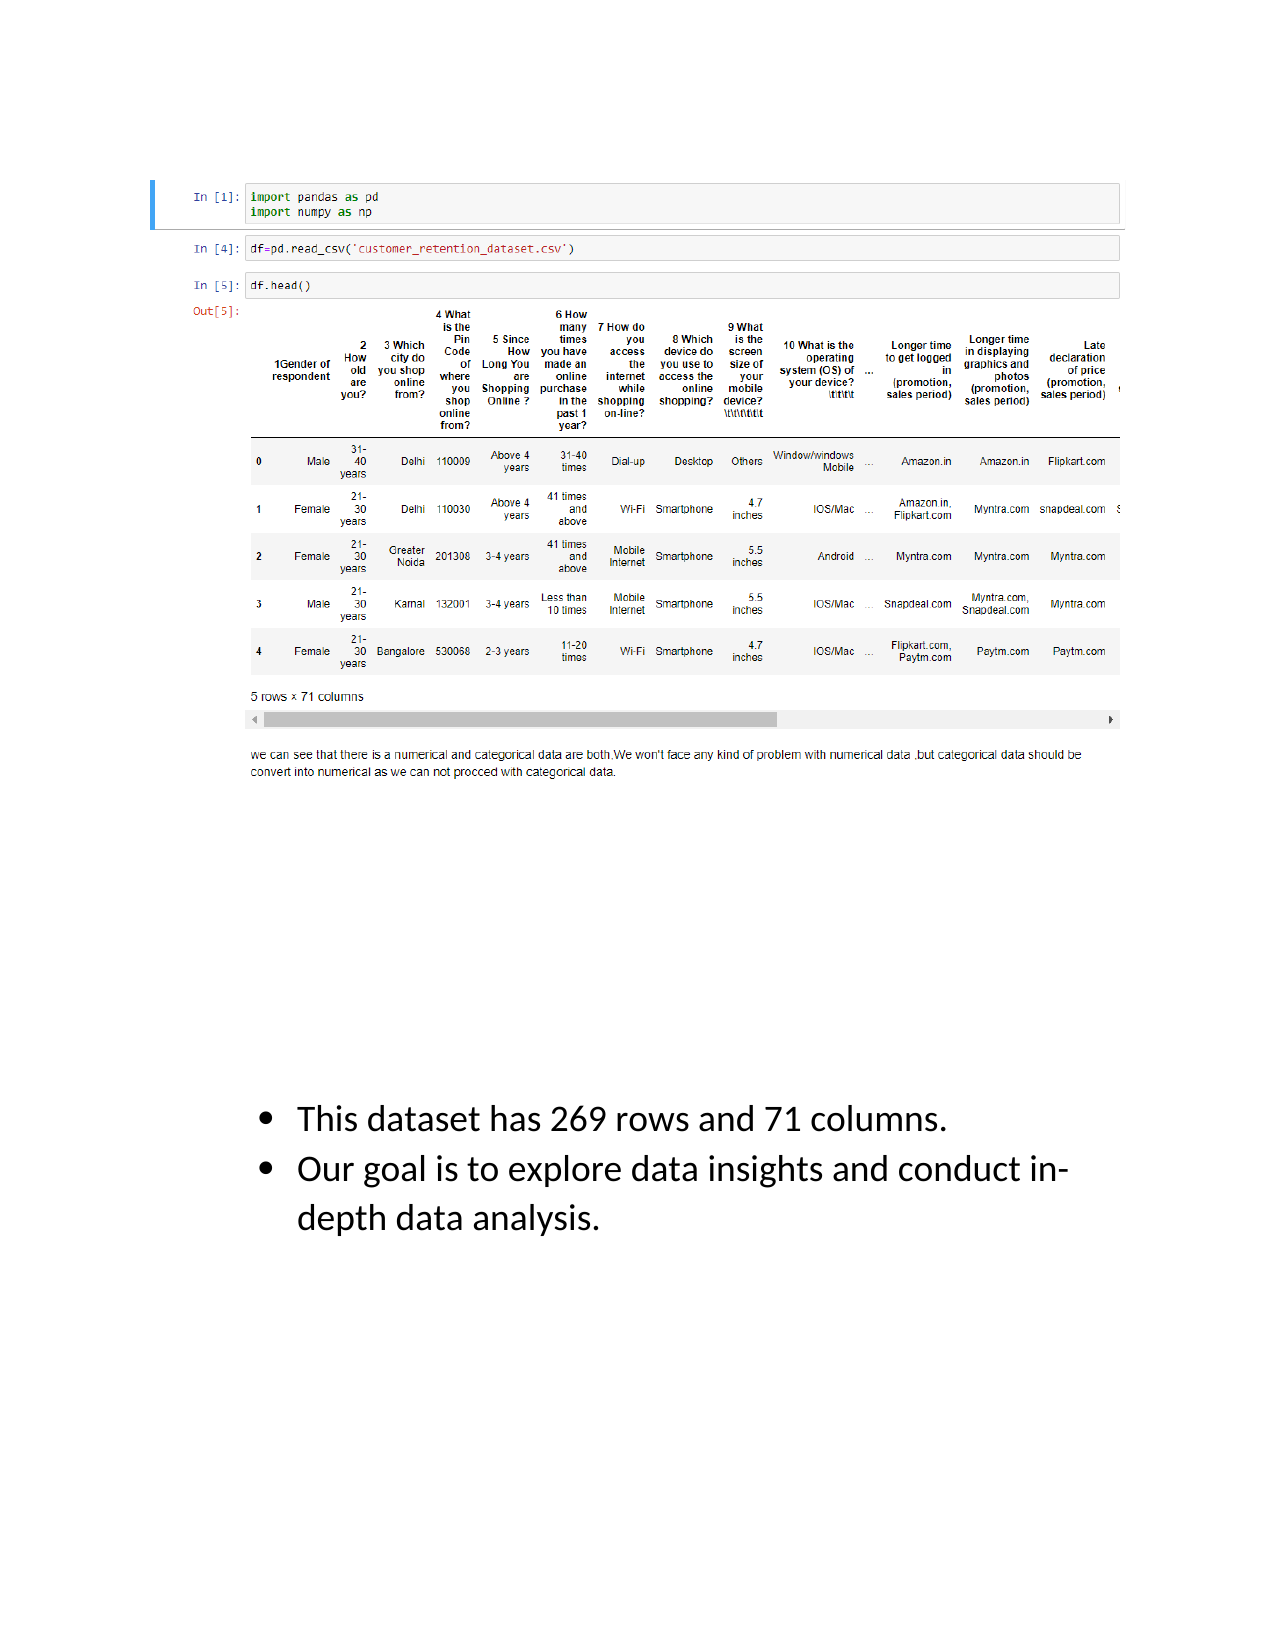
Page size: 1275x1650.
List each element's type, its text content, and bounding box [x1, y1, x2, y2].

list This dataset has 269 rows and 71 columns. [259, 1095, 1125, 1141]
list Our goal is to explore data insights and conduct in-depth data analysis. [259, 1145, 1125, 1240]
picture [150, 180, 1125, 796]
